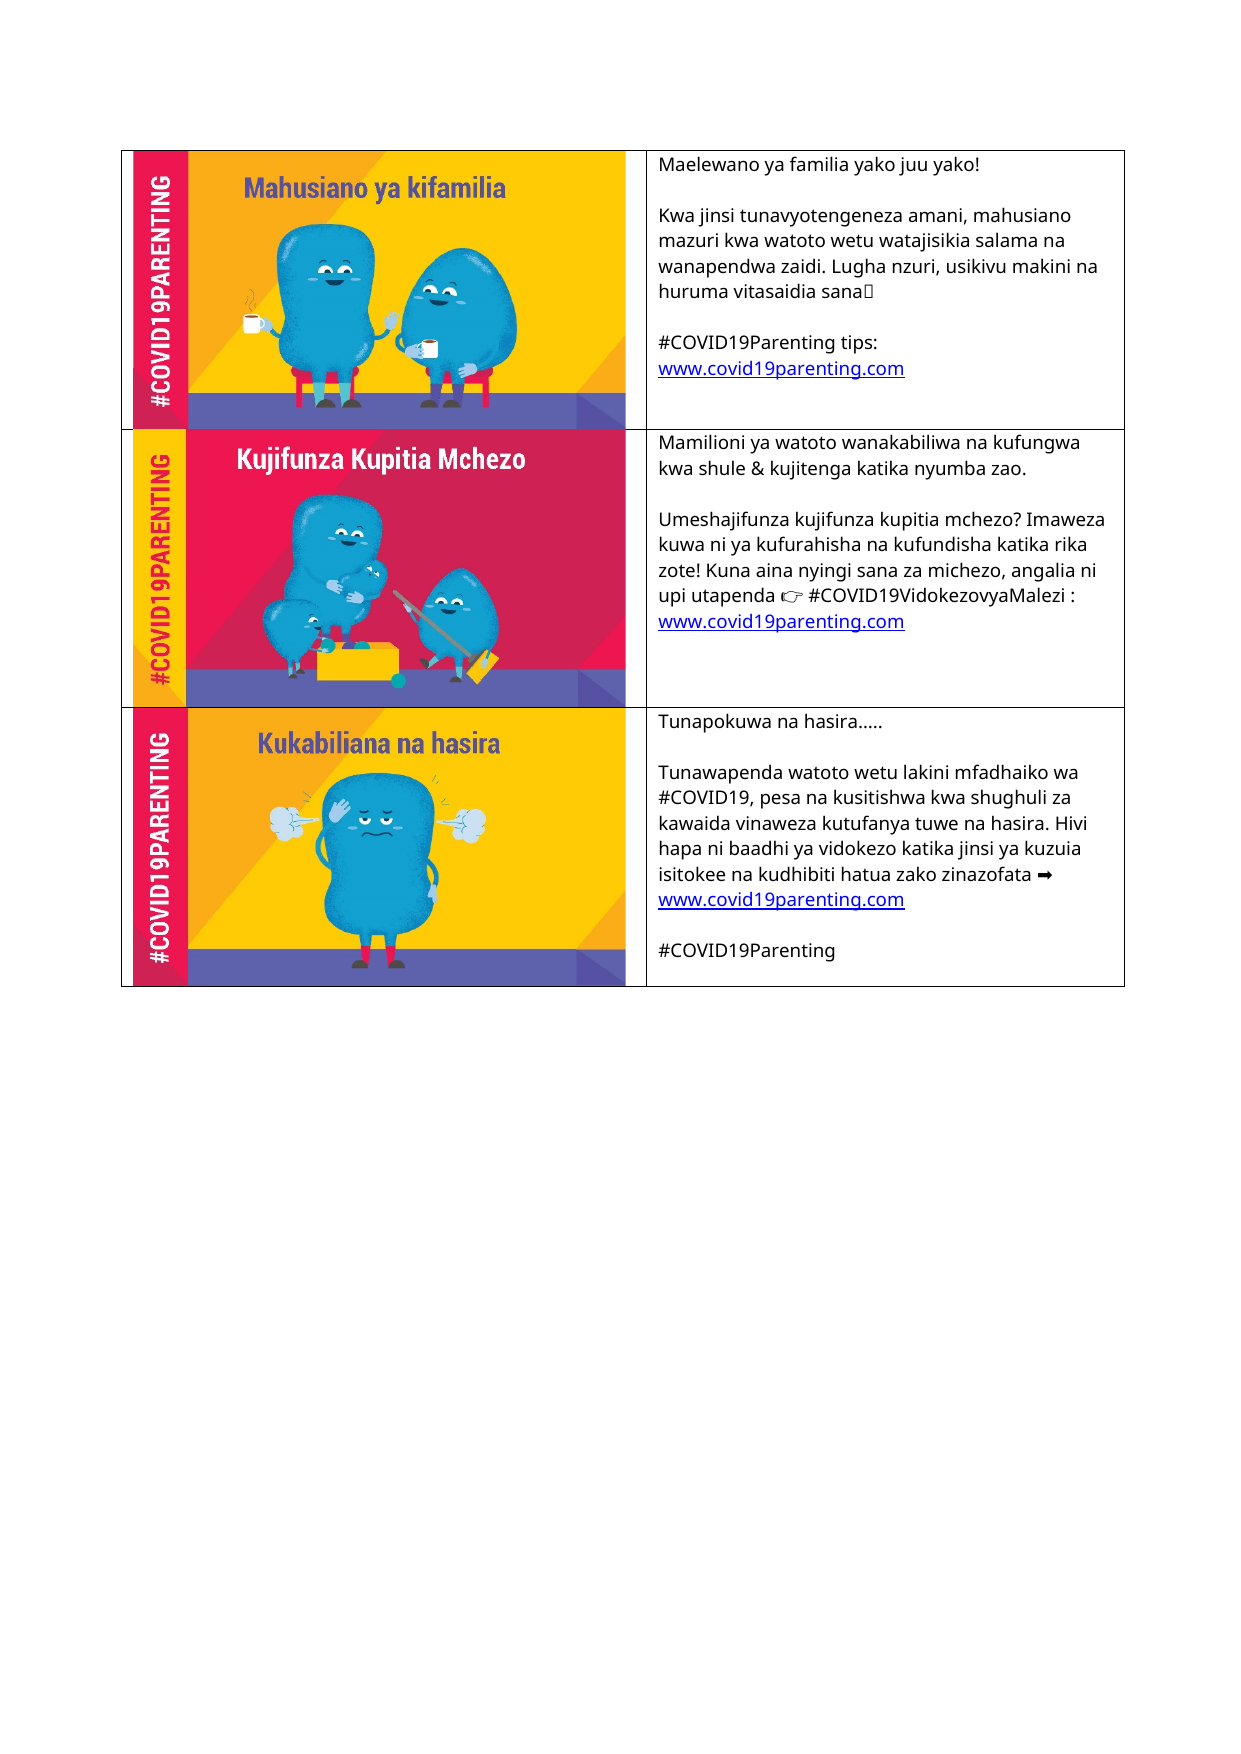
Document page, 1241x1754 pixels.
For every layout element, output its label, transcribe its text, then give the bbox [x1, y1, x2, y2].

table_cell [122, 708, 133, 986]
table_cell Tunapokuwa na hasira….. Tunawapenda watoto wetu lakini mfadhaiko wa #COVID19, pesa na kusitishwa kwa shughuli za kawaida vinaweza kutufanya tuwe na hasira. Hivi hapa ni baadhi ya vidokezo katika jinsi ya kuzuia isitokee na kudhibiti hatua zako zinazofata ➡️ www.covid19parenting.com #COVID19Parenting [647, 708, 1124, 986]
picture [133, 708, 626, 986]
table_cell Mamilioni ya watoto wanakabiliwa na kufungwa kwa shule & kujitenga katika nyumba zao. Umeshajifunza kujifunza kupitia mchezo? Imaweza kuwa ni ya kufurahisha na kufundisha katika rika zote! Kuna aina nyingi sana za michezo, angalia ni upi utapenda 👉 #COVID19VidokezovyaMalezi : www.covid19parenting.com [647, 430, 1124, 707]
table_cell [122, 430, 133, 707]
table_cell [626, 708, 646, 986]
picture [133, 151, 626, 707]
table_cell Maelewano ya familia yako juu yako! Kwa jinsi tunavyotengeneza amani, mahusiano mazuri kwa watoto wetu watajisikia salama na wanapendwa zaidi. Lugha nzuri, usikivu makini na huruma vitasaidia sana💫 #COVID19Parenting tips: www.covid19parenting.com [647, 151, 1124, 428]
table_cell [122, 151, 133, 428]
table_cell [626, 430, 646, 707]
table_cell [626, 151, 646, 428]
